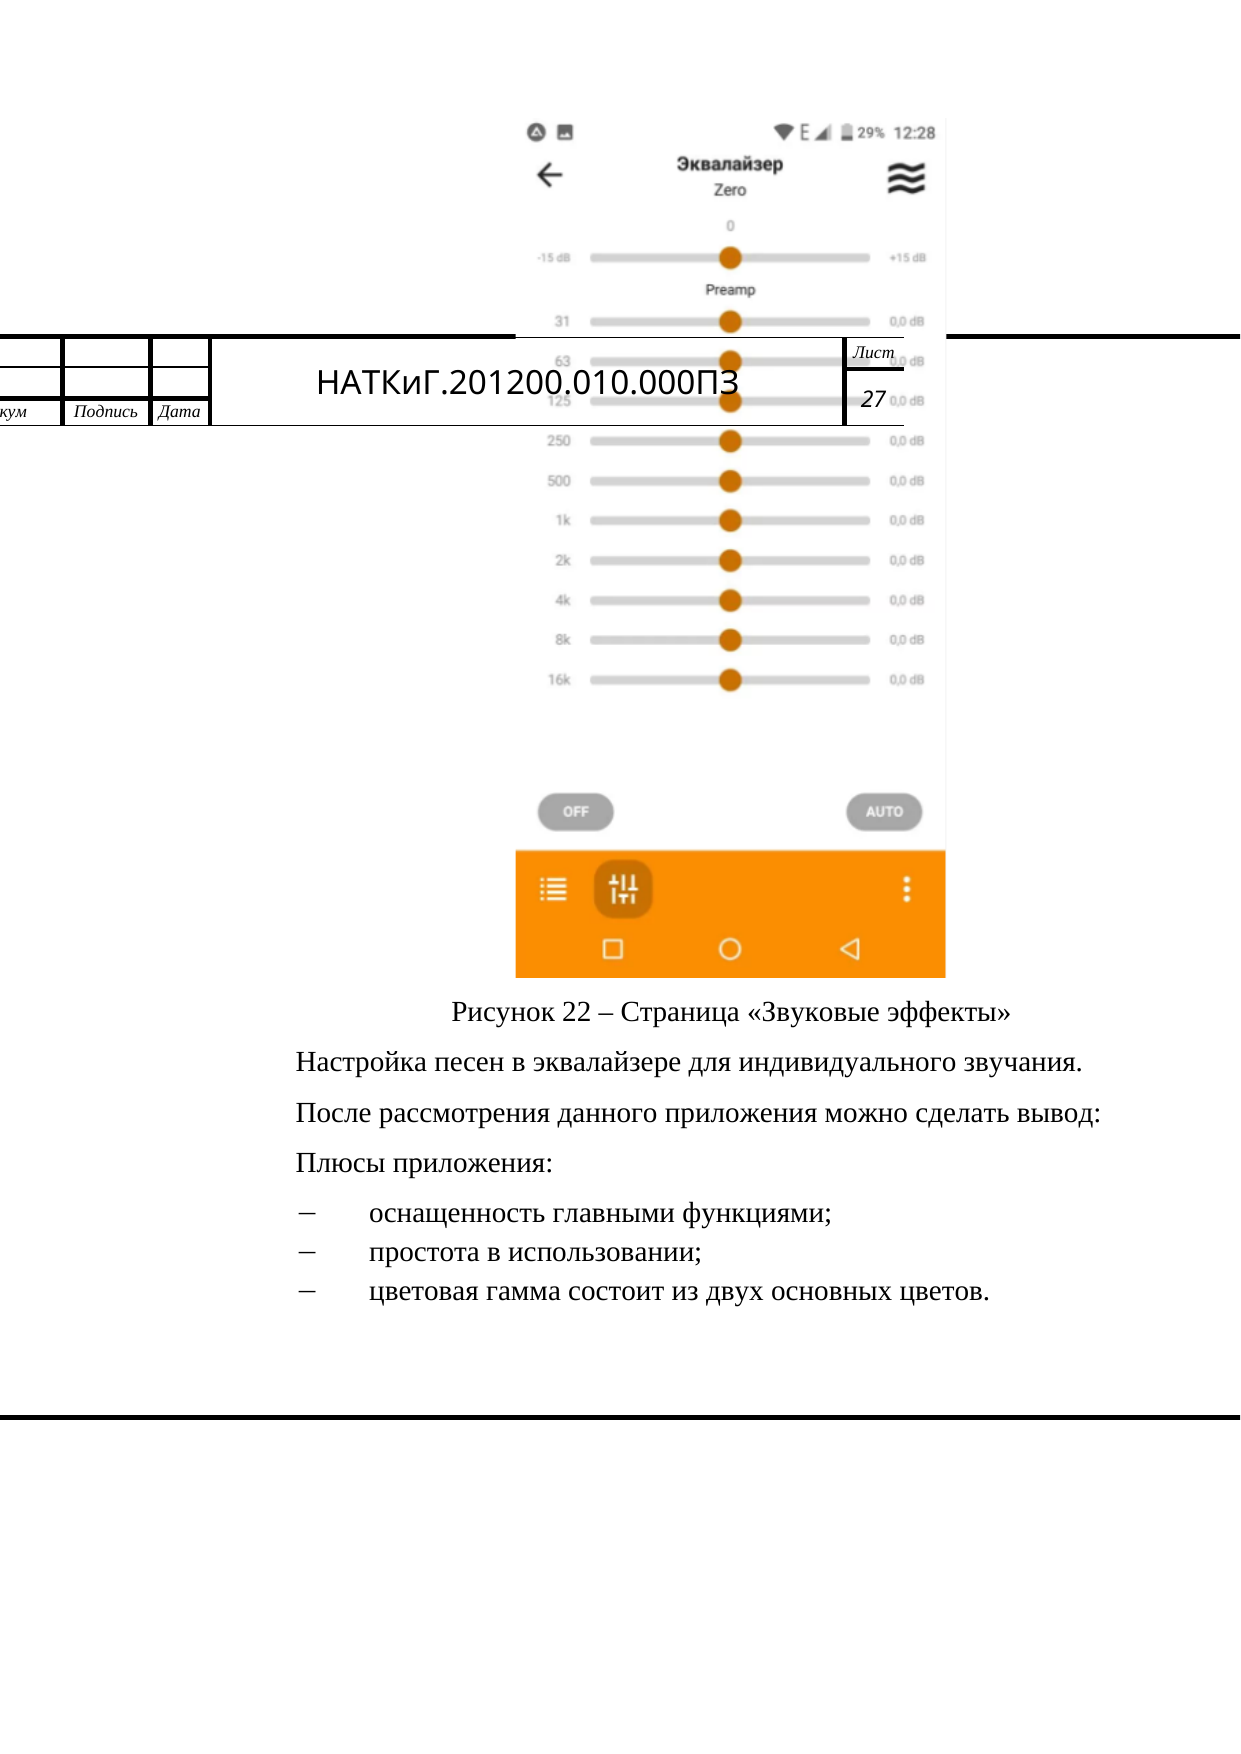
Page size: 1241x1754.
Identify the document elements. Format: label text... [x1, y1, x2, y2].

list оснащенность главными функциями; [222, 1195, 1167, 1229]
picture [515, 338, 842, 425]
text После рассмотрения данного приложения можно сделать вывод: [222, 1095, 1167, 1128]
picture [515, 118, 947, 978]
list простота в использовании; [222, 1234, 1167, 1268]
text Настройка песен в эквалайзере для индивидуального звучания. [222, 1044, 1167, 1078]
picture [515, 372, 519, 384]
text Плюсы приложения: [222, 1145, 1167, 1178]
list цветовая гамма состоит из двух основных цветов. [222, 1273, 1167, 1306]
text Рисунок 22 – Страница «Звуковые эффекты» [222, 994, 1167, 1028]
